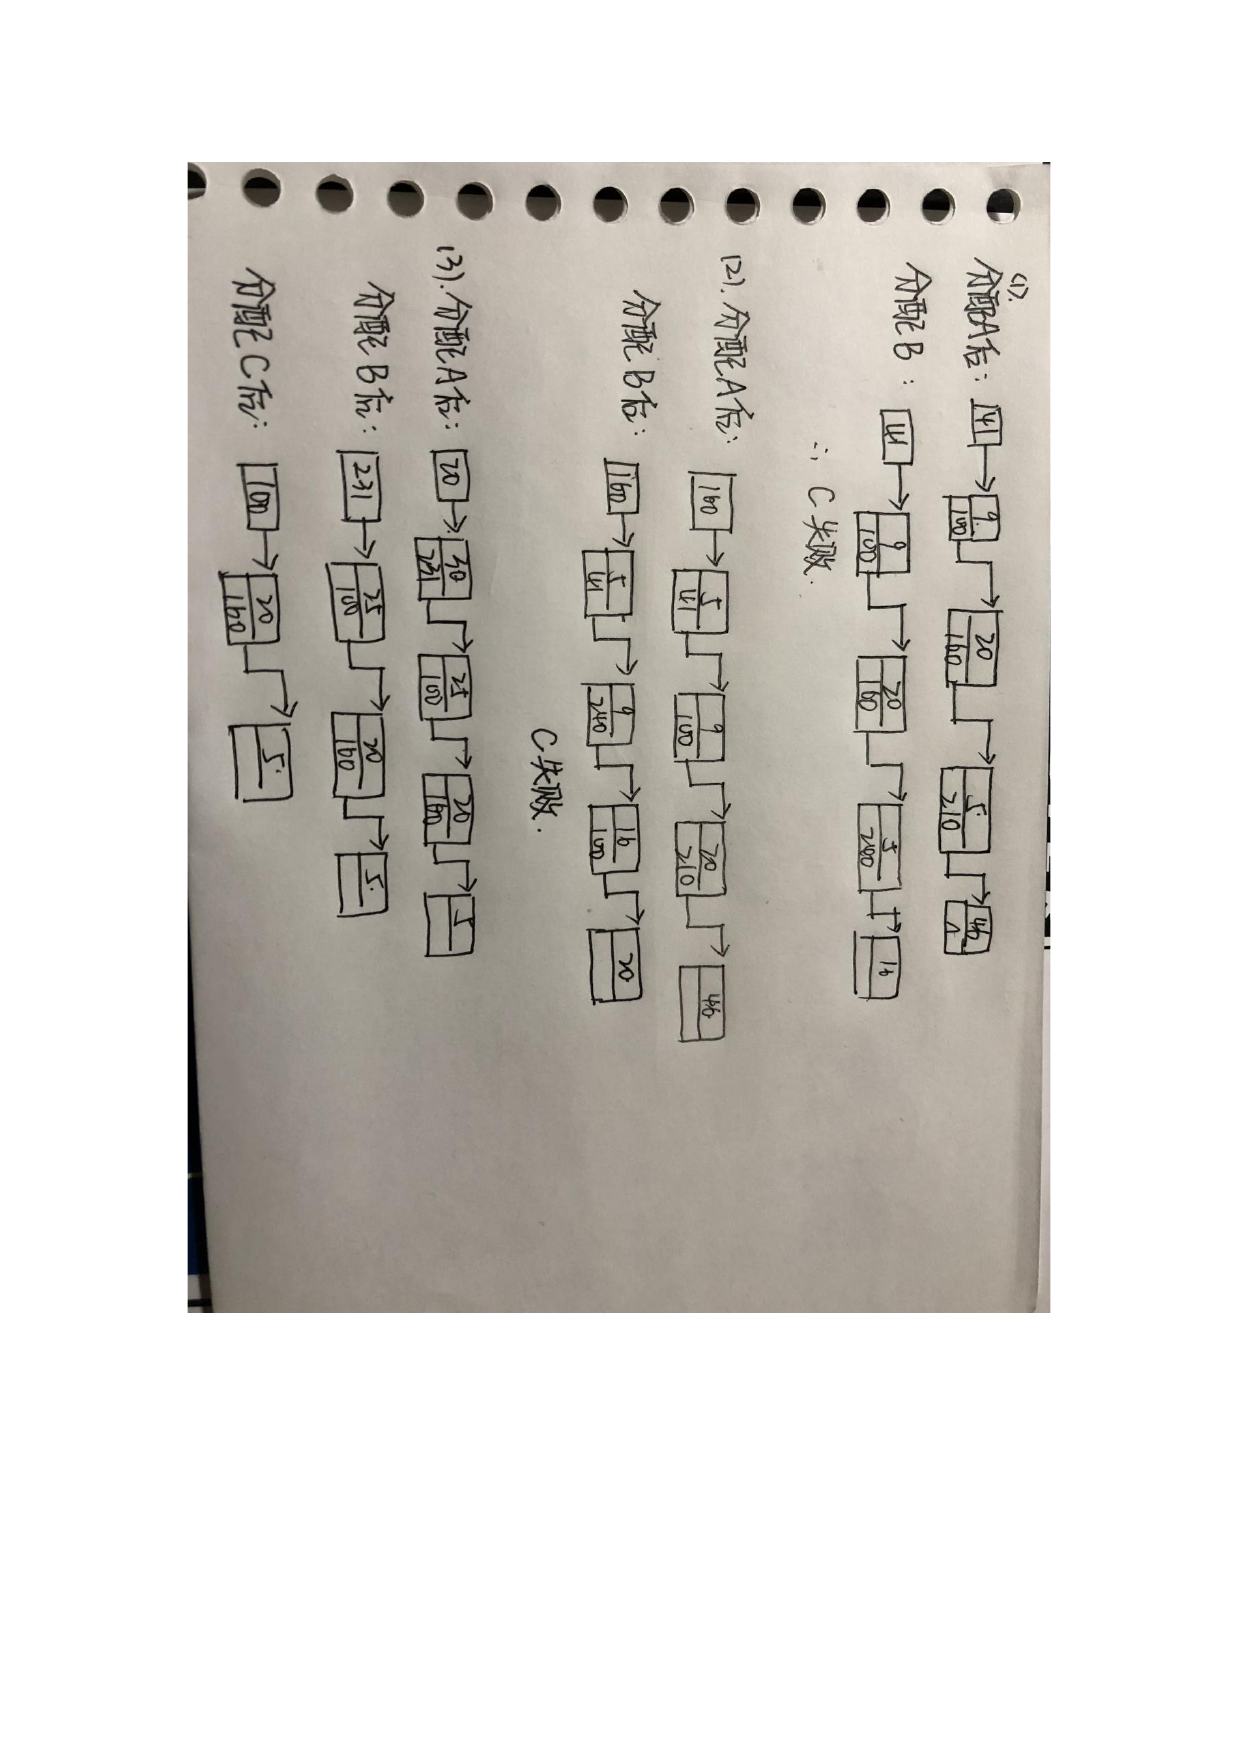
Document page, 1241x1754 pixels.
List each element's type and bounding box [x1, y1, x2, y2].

picture [187, 162, 1051, 1313]
